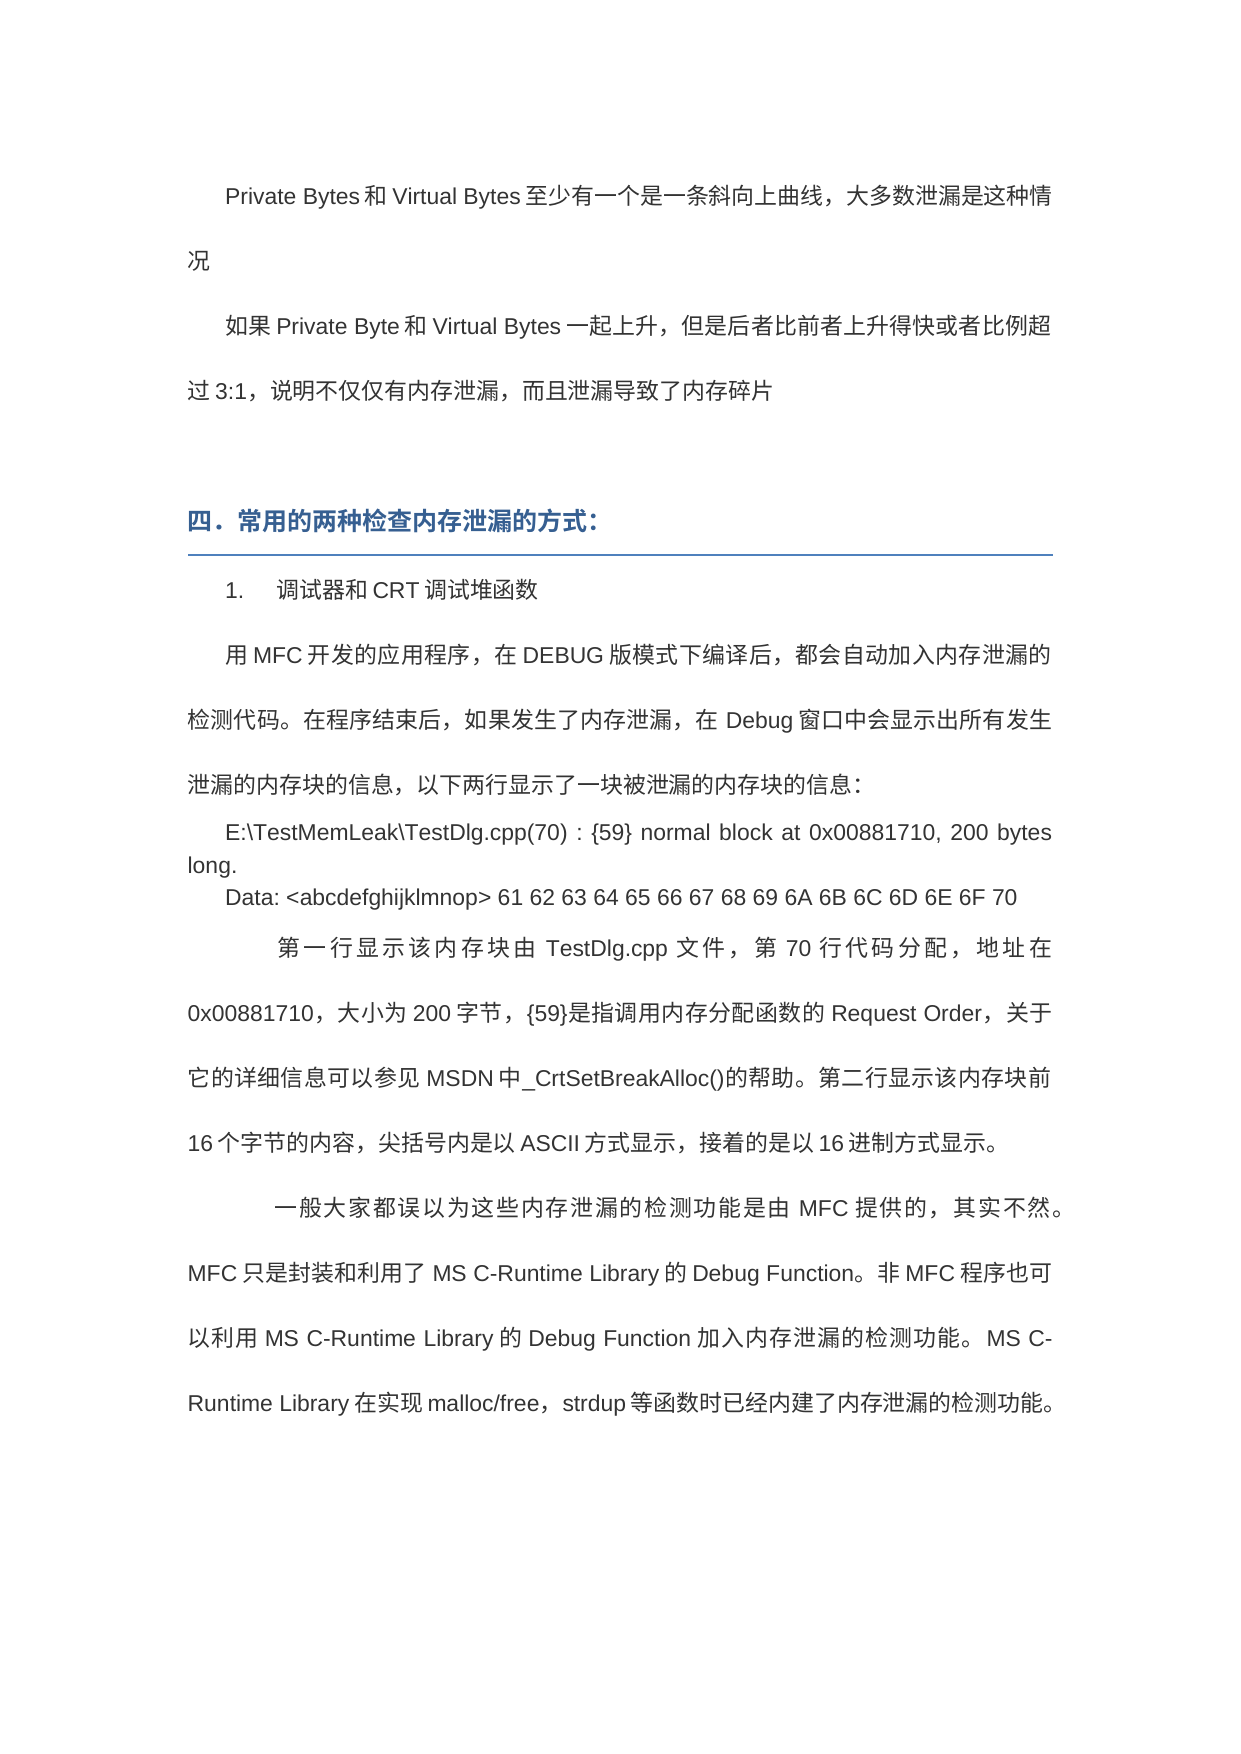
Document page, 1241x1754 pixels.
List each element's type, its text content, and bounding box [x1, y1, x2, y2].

text 如果Private Byte和Virtual Bytes一起上升，但是后者比前者上升得快或者比例超过3:1，说明不仅仅有内存泄漏，而且泄漏导致了内存碎片 [187, 292, 1053, 422]
text Private Bytes和Virtual Bytes至少有一个是一条斜向上曲线，大多数泄漏是这种情况 [187, 162, 1053, 292]
text Data: <abcdefghijklmnop> 61 62 63 64 65 66 67 68 69 6A 6B 6C 6D 6E 6F 70 [187, 881, 1053, 914]
subtitle 四．常用的两种检查内存泄漏的方式： [187, 487, 1053, 556]
text 1. 调试器和CRT调试堆函数 [187, 556, 1053, 621]
text E:\TestMemLeak\TestDlg.cpp(70) : {59} normal block at 0x00881710, 200 bytes long. [187, 816, 1053, 881]
text 第一行显示该内存块由TestDlg.cpp文件，第70行代码分配，地址在0x00881710，大小为200字节，{59}是指调用内存分配函数的Request Order，关于它的详细信息可以参见MSDN中_CrtSetBreakAlloc()的帮助。第二行显示该内存块前16个字节的内容，尖括号内是以ASCII方式显示，接着的是以16进制方式显示。 [187, 914, 1053, 1174]
text 一般大家都误以为这些内存泄漏的检测功能是由MFC提供的，其实不然。MFC只是封装和利用了MS C-Runtime Library的Debug Function。非MFC程序也可以利用MS C-Runtime Library的Debug Function加入内存泄漏的检测功能。MS C-Runtime Library在实现malloc/free，strdup等函数时已经内建了内存泄漏的检测功能。 [187, 1174, 1053, 1434]
text 用MFC开发的应用程序，在DEBUG版模式下编译后，都会自动加入内存泄漏的检测代码。在程序结束后，如果发生了内存泄漏，在Debug窗口中会显示出所有发生泄漏的内存块的信息，以下两行显示了一块被泄漏的内存块的信息： [187, 621, 1053, 816]
